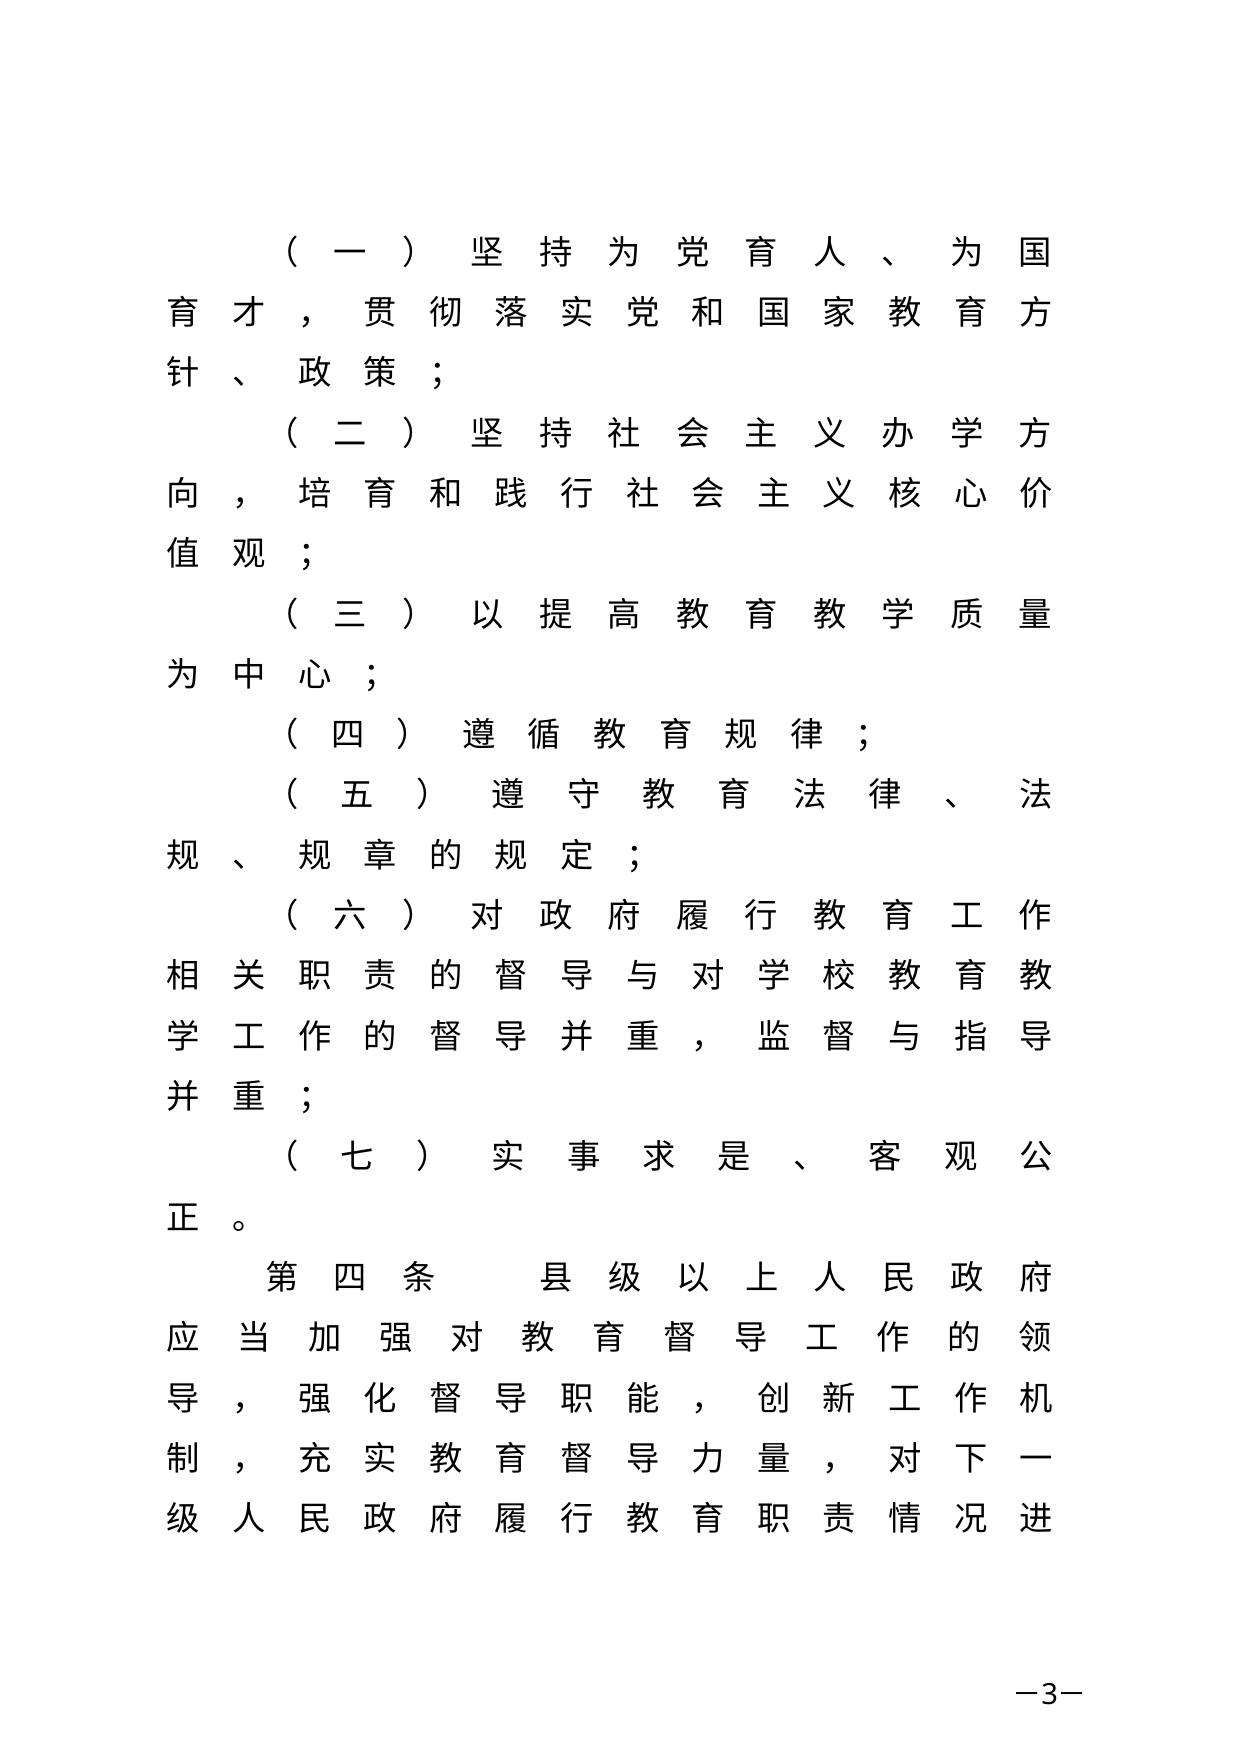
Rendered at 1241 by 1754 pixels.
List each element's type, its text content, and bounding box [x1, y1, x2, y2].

text （六）对政府履行教育工作相关职责的督导与对学校教育教学工作的督导并重，监督与指导并重； [167, 883, 1085, 1124]
text （一）坚持为党育人、为国育才，贯彻落实党和国家教育方针、政策； [167, 219, 1085, 400]
text （二）坚持社会主义办学方向，培育和践行社会主义核心价值观； [167, 400, 1085, 581]
text （七）实事求是、客观公正。 [167, 1124, 1085, 1245]
text （四）遵循教育规律； [167, 702, 1085, 762]
text （三）以提高教育教学质量为中心； [167, 581, 1085, 702]
text （五）遵守教育法律、法规、规章的规定； [167, 762, 1085, 883]
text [167, 1245, 1085, 1546]
